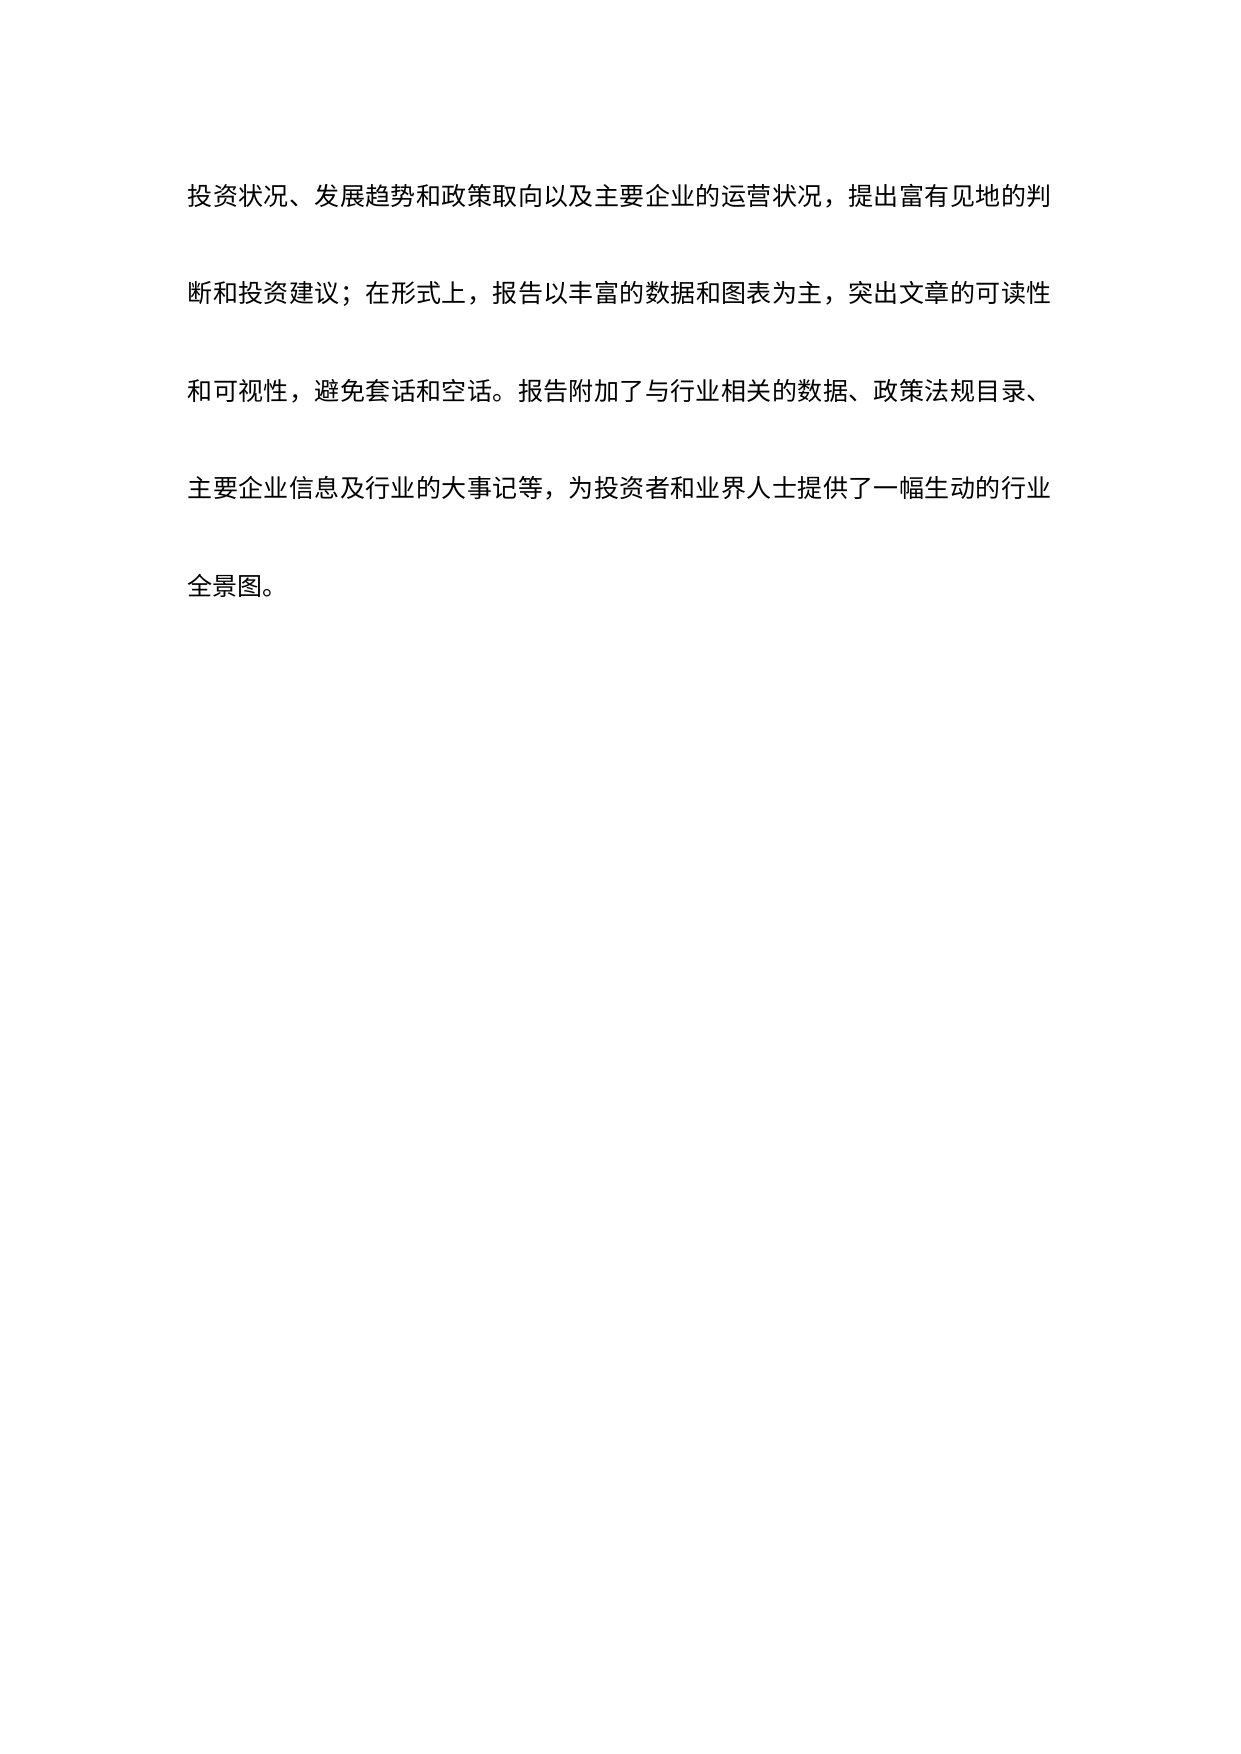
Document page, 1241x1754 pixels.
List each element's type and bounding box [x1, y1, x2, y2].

text [187, 162, 1053, 617]
